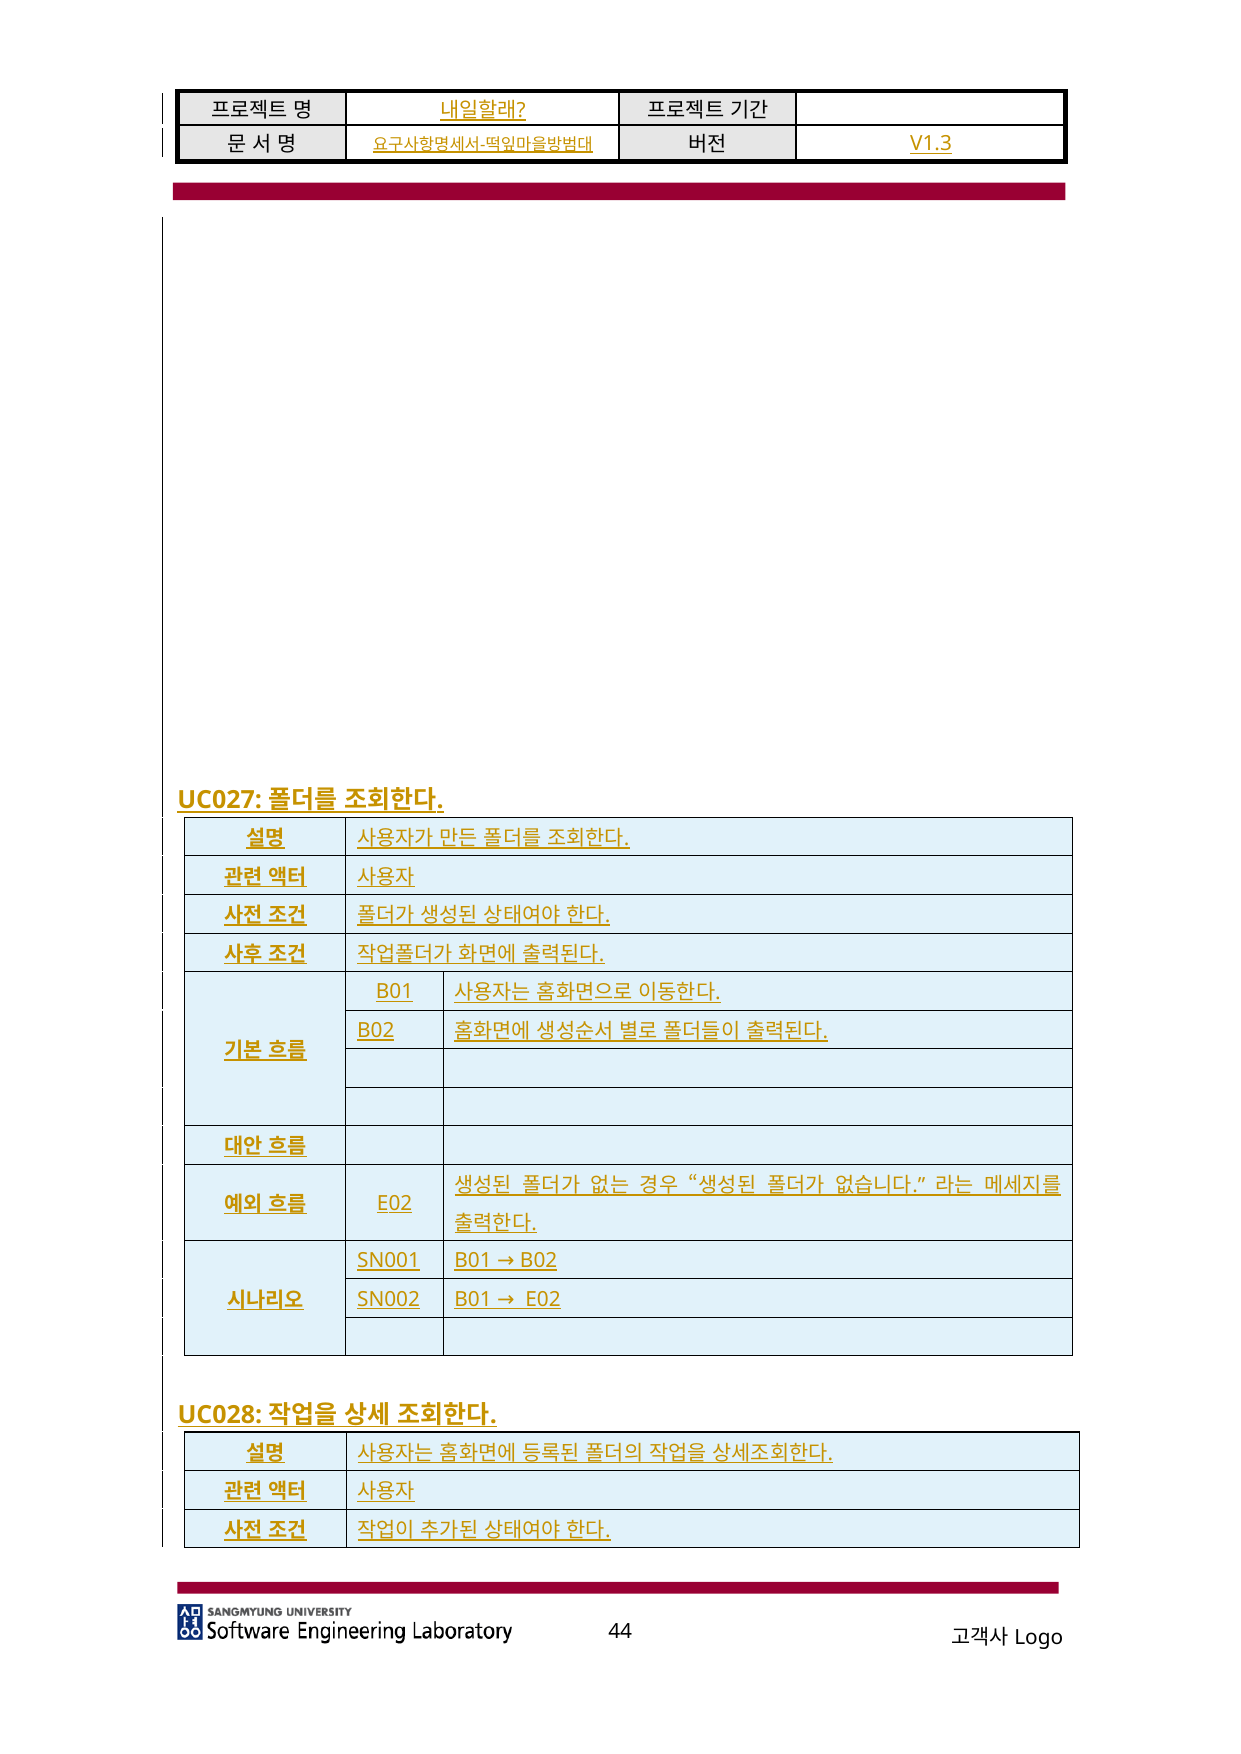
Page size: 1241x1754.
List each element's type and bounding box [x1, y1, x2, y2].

picture [177, 1604, 516, 1645]
